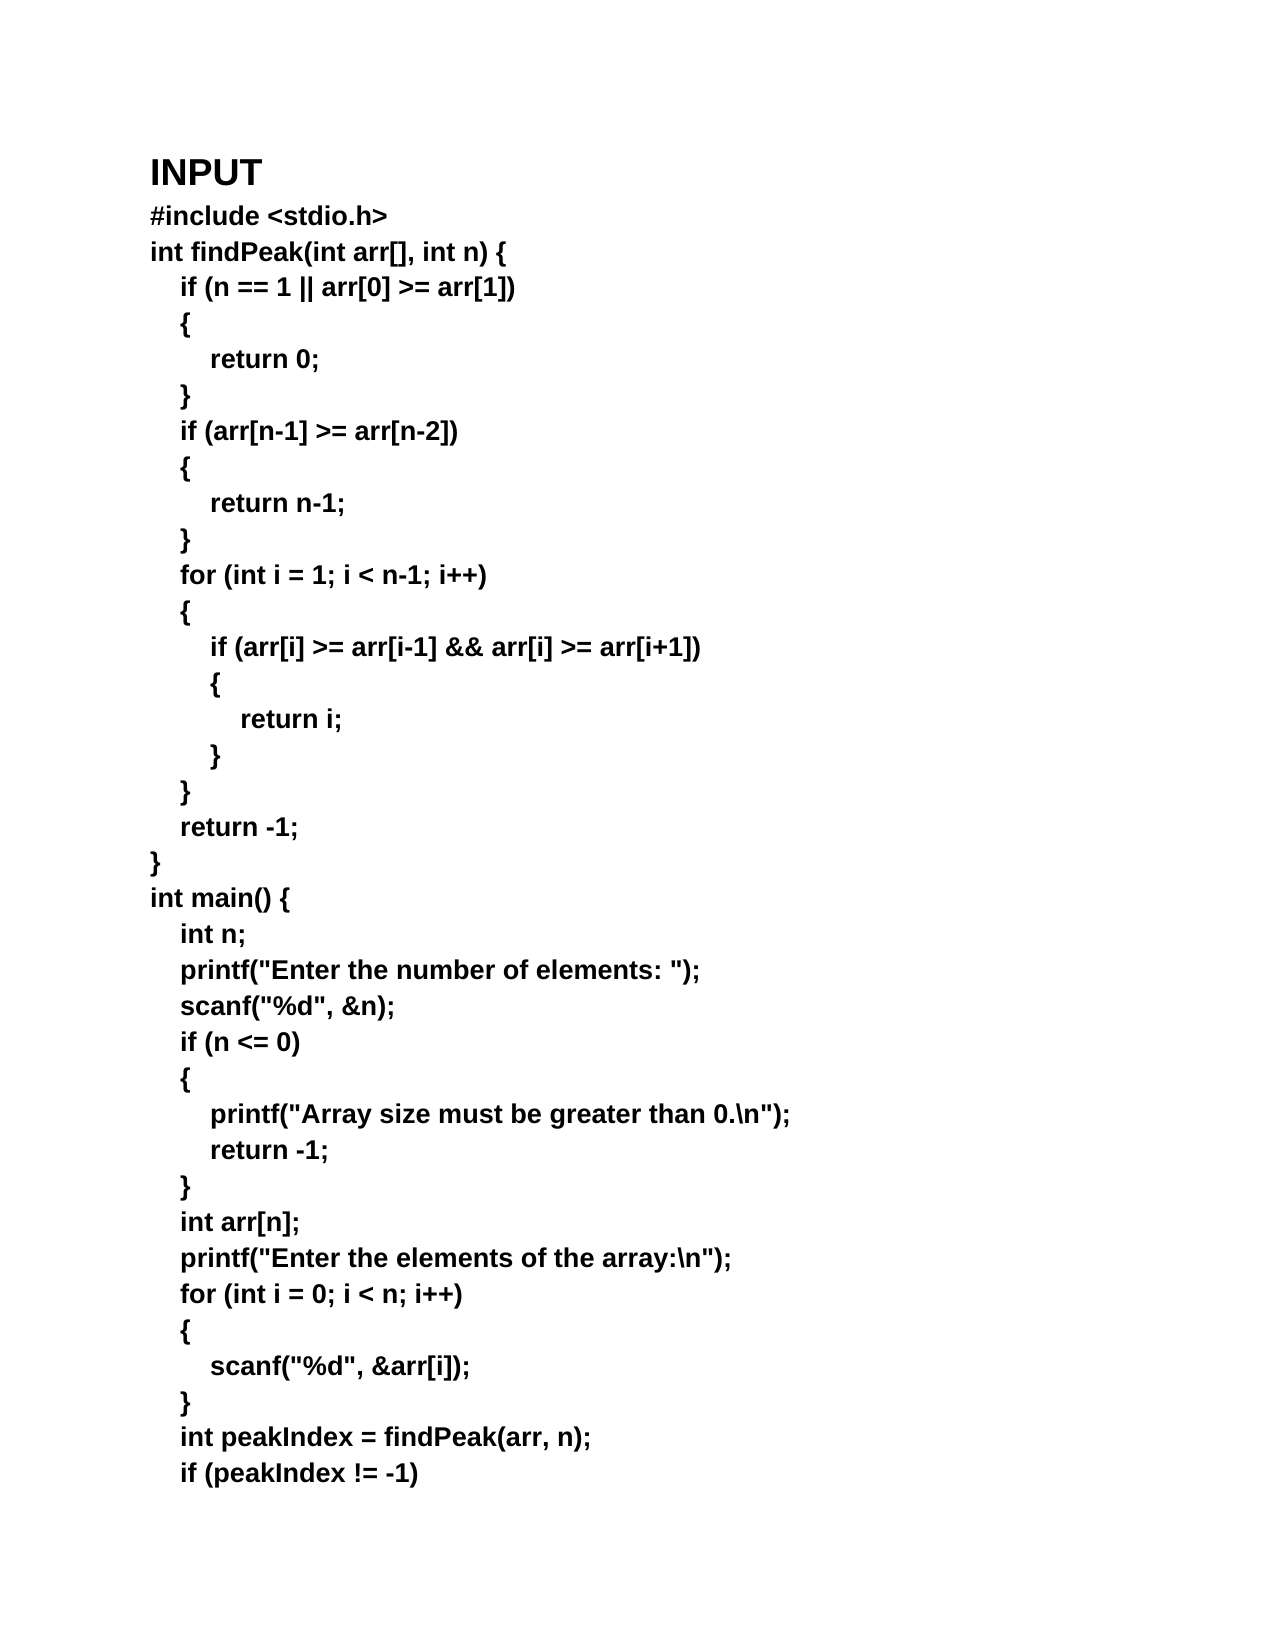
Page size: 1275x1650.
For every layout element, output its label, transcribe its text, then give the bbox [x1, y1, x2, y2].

text return i; [150, 703, 1125, 734]
text for (int i = 1; i < n-1; i++) [150, 559, 1125, 590]
text { [150, 307, 1125, 339]
text { [150, 1314, 1125, 1345]
text if (peakIndex != -1) [150, 1457, 1125, 1489]
text if (n <= 0) [150, 1026, 1125, 1057]
text } [150, 1170, 1125, 1201]
text #include <stdio.h> [150, 199, 1125, 231]
text } [150, 379, 1125, 411]
text int peakIndex = findPeak(arr, n); [150, 1421, 1125, 1453]
text } [150, 846, 1125, 878]
text return -1; [150, 1134, 1125, 1165]
text printf("Array size must be greater than 0.\n"); [150, 1098, 1125, 1129]
text } [150, 1386, 1125, 1417]
text if (n == 1 || arr[0] >= arr[1]) [150, 271, 1125, 303]
text for (int i = 0; i < n; i++) [150, 1278, 1125, 1309]
text scanf("%d", &n); [150, 990, 1125, 1021]
text return 0; [150, 343, 1125, 374]
text { [150, 595, 1125, 626]
text if (arr[n-1] >= arr[n-2]) [150, 415, 1125, 446]
text } [150, 523, 1125, 554]
text INPUT [150, 150, 1125, 193]
text printf("Enter the number of elements: "); [150, 954, 1125, 986]
text int main() { [150, 882, 1125, 914]
text return n-1; [150, 487, 1125, 518]
text int arr[n]; [150, 1206, 1125, 1237]
text if (arr[i] >= arr[i-1] && arr[i] >= arr[i+1]) [150, 631, 1125, 662]
text { [150, 451, 1125, 482]
text printf("Enter the elements of the array:\n"); [150, 1242, 1125, 1273]
text } [150, 739, 1125, 770]
text { [150, 1062, 1125, 1093]
text int findPeak(int arr[], int n) { [150, 236, 1125, 267]
text { [150, 667, 1125, 698]
text return -1; [150, 811, 1125, 842]
text } [150, 774, 1125, 806]
text int n; [150, 918, 1125, 949]
text scanf("%d", &arr[i]); [150, 1349, 1125, 1381]
